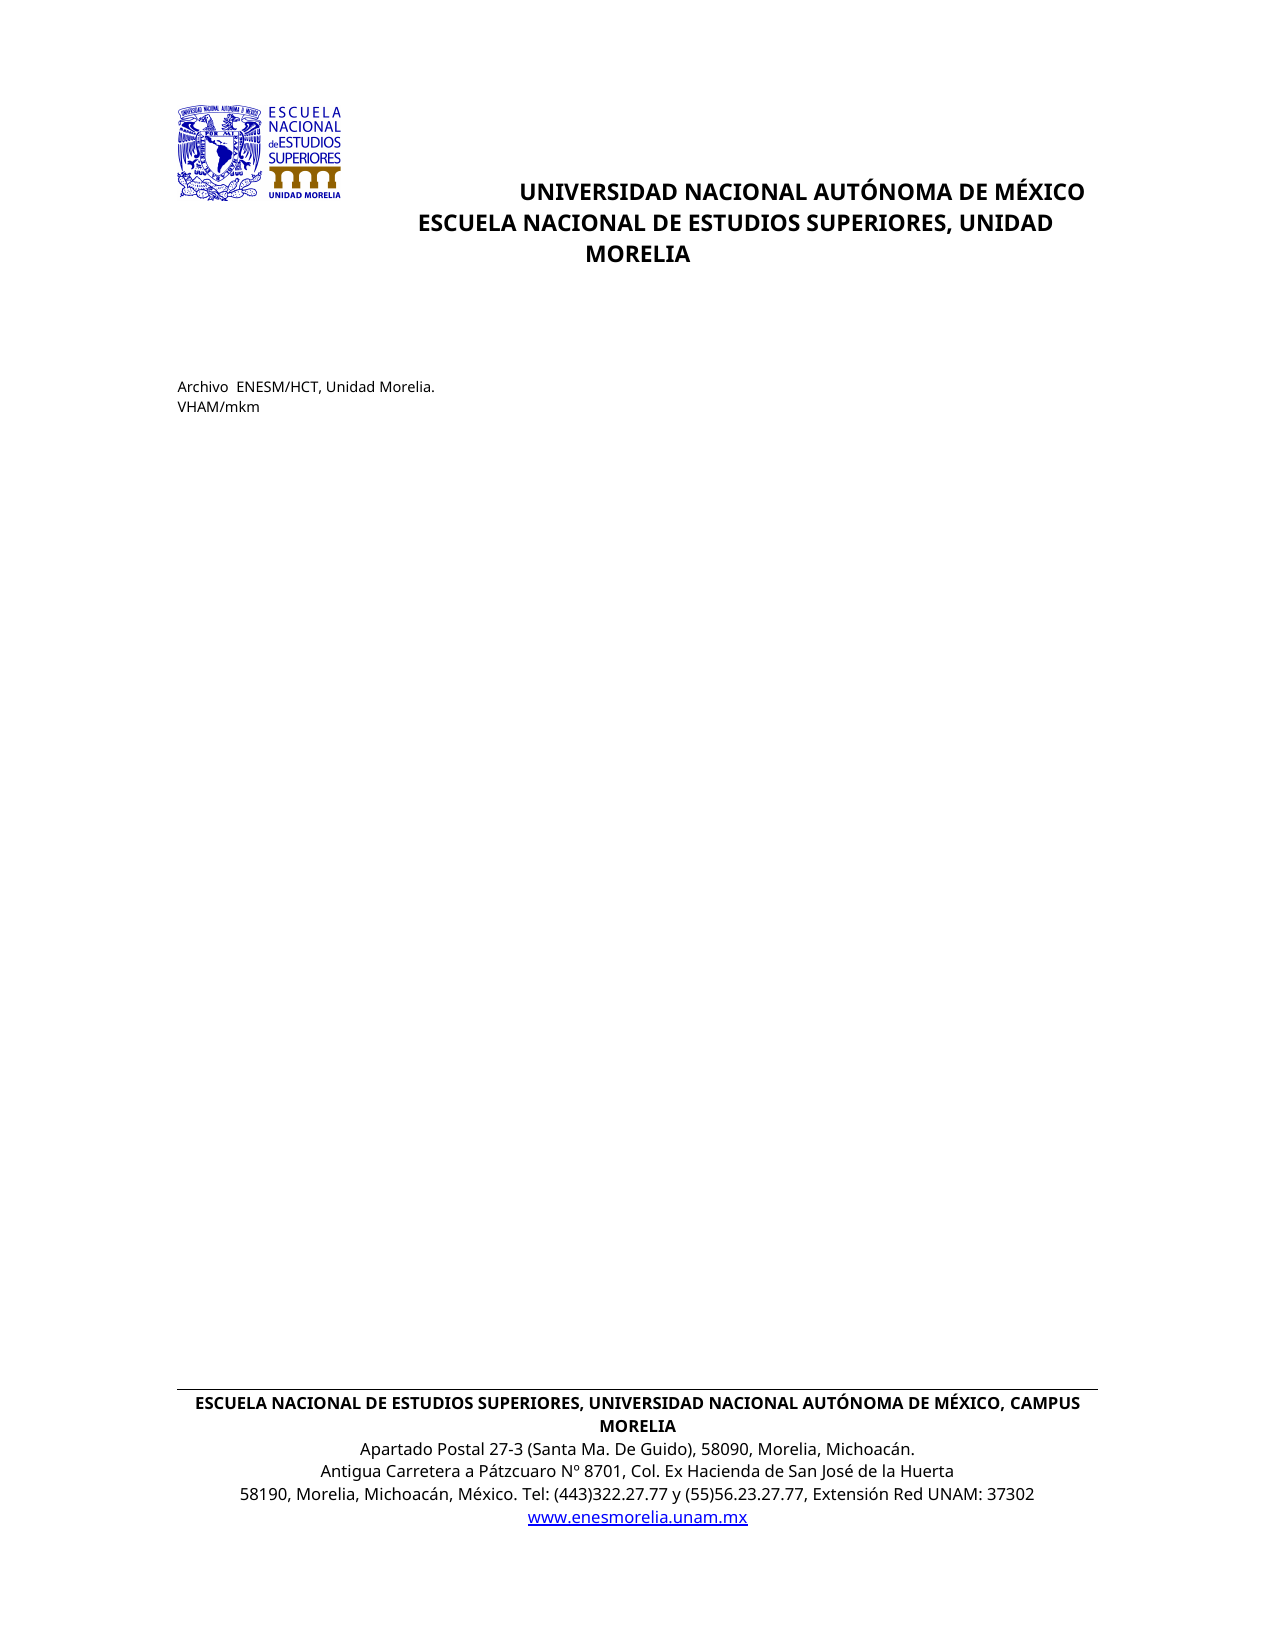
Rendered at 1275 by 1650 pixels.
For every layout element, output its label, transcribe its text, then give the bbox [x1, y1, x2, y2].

text VHAM/mkm [118, 397, 1098, 417]
picture [177, 105, 341, 201]
text Archivo ENESM/HCT, Unidad Morelia. [177, 377, 1098, 397]
